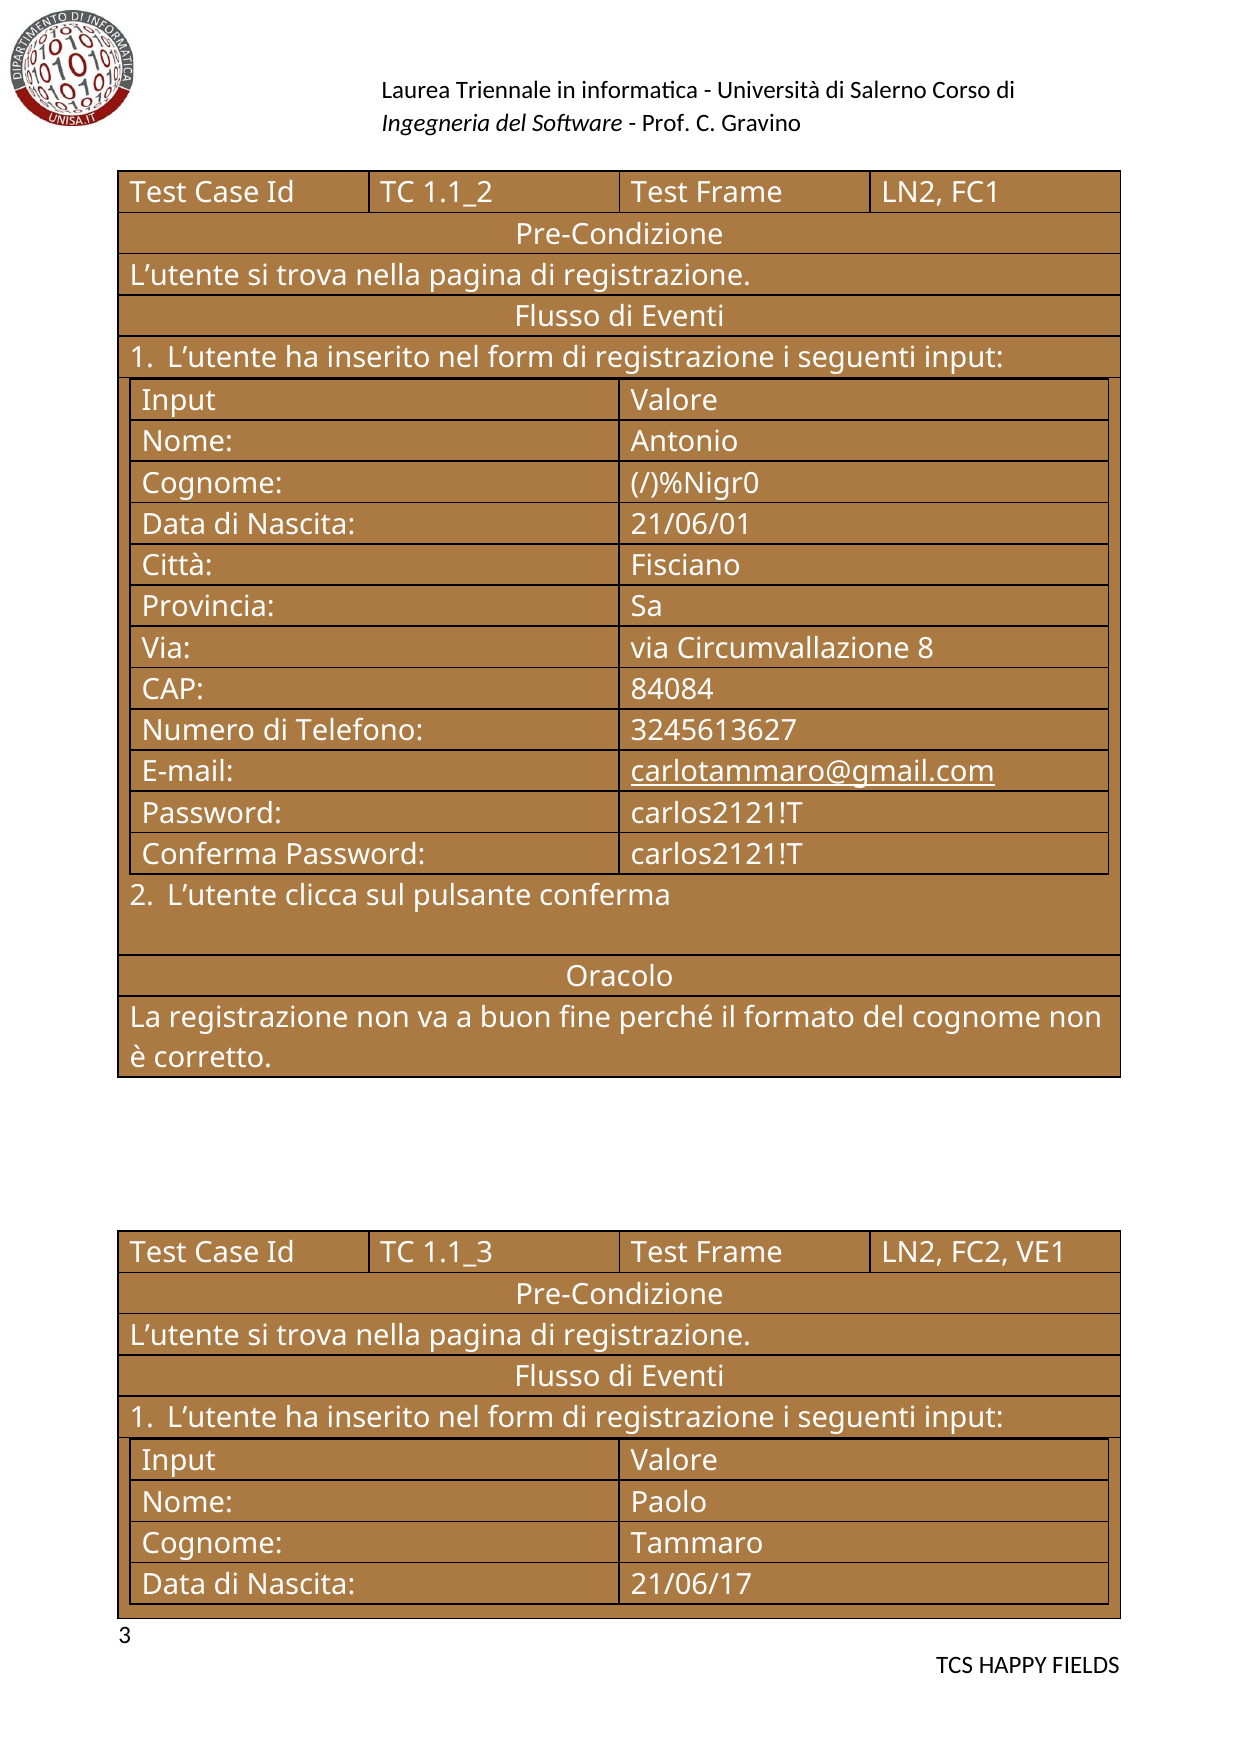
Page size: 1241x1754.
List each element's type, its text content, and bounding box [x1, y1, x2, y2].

table_cell Pre-Condizione [119, 1273, 1120, 1313]
table_header Test Frame [620, 1232, 869, 1271]
table_cell Flusso di Eventi [119, 296, 1120, 335]
table_header TC 1.1_2 [370, 172, 619, 211]
table_cell L’utente si trova nella pagina di registrazione. [119, 1314, 1120, 1354]
table_cell L’utente ha inserito nel form di registrazione i seguenti input: [119, 337, 1120, 376]
table_header Test Case Id [119, 172, 368, 211]
table_cell Pre-Condizione [119, 213, 1120, 253]
table_cell L’utente clicca sul pulsante conferma [119, 1438, 1120, 1618]
picture [10, 10, 134, 126]
table_cell L’utente si trova nella pagina di registrazione. [119, 254, 1120, 294]
table_header Test Frame [620, 172, 869, 211]
table_header Test Case Id [119, 1232, 368, 1271]
table_header LN2, FC2, VE1 [871, 1232, 1120, 1271]
table_header TC 1.1_3 [370, 1232, 619, 1271]
table_header LN2, FC1 [871, 172, 1120, 211]
table_cell L’utente ha inserito nel form di registrazione i seguenti input: [119, 1397, 1120, 1436]
table_cell Oracolo [119, 956, 1120, 995]
table_cell L’utente clicca sul pulsante conferma [119, 378, 1120, 954]
table_cell Flusso di Eventi [119, 1356, 1120, 1395]
table_cell La registrazione non va a buon fine perché il formato del cognome non è corretto. [119, 997, 1120, 1076]
